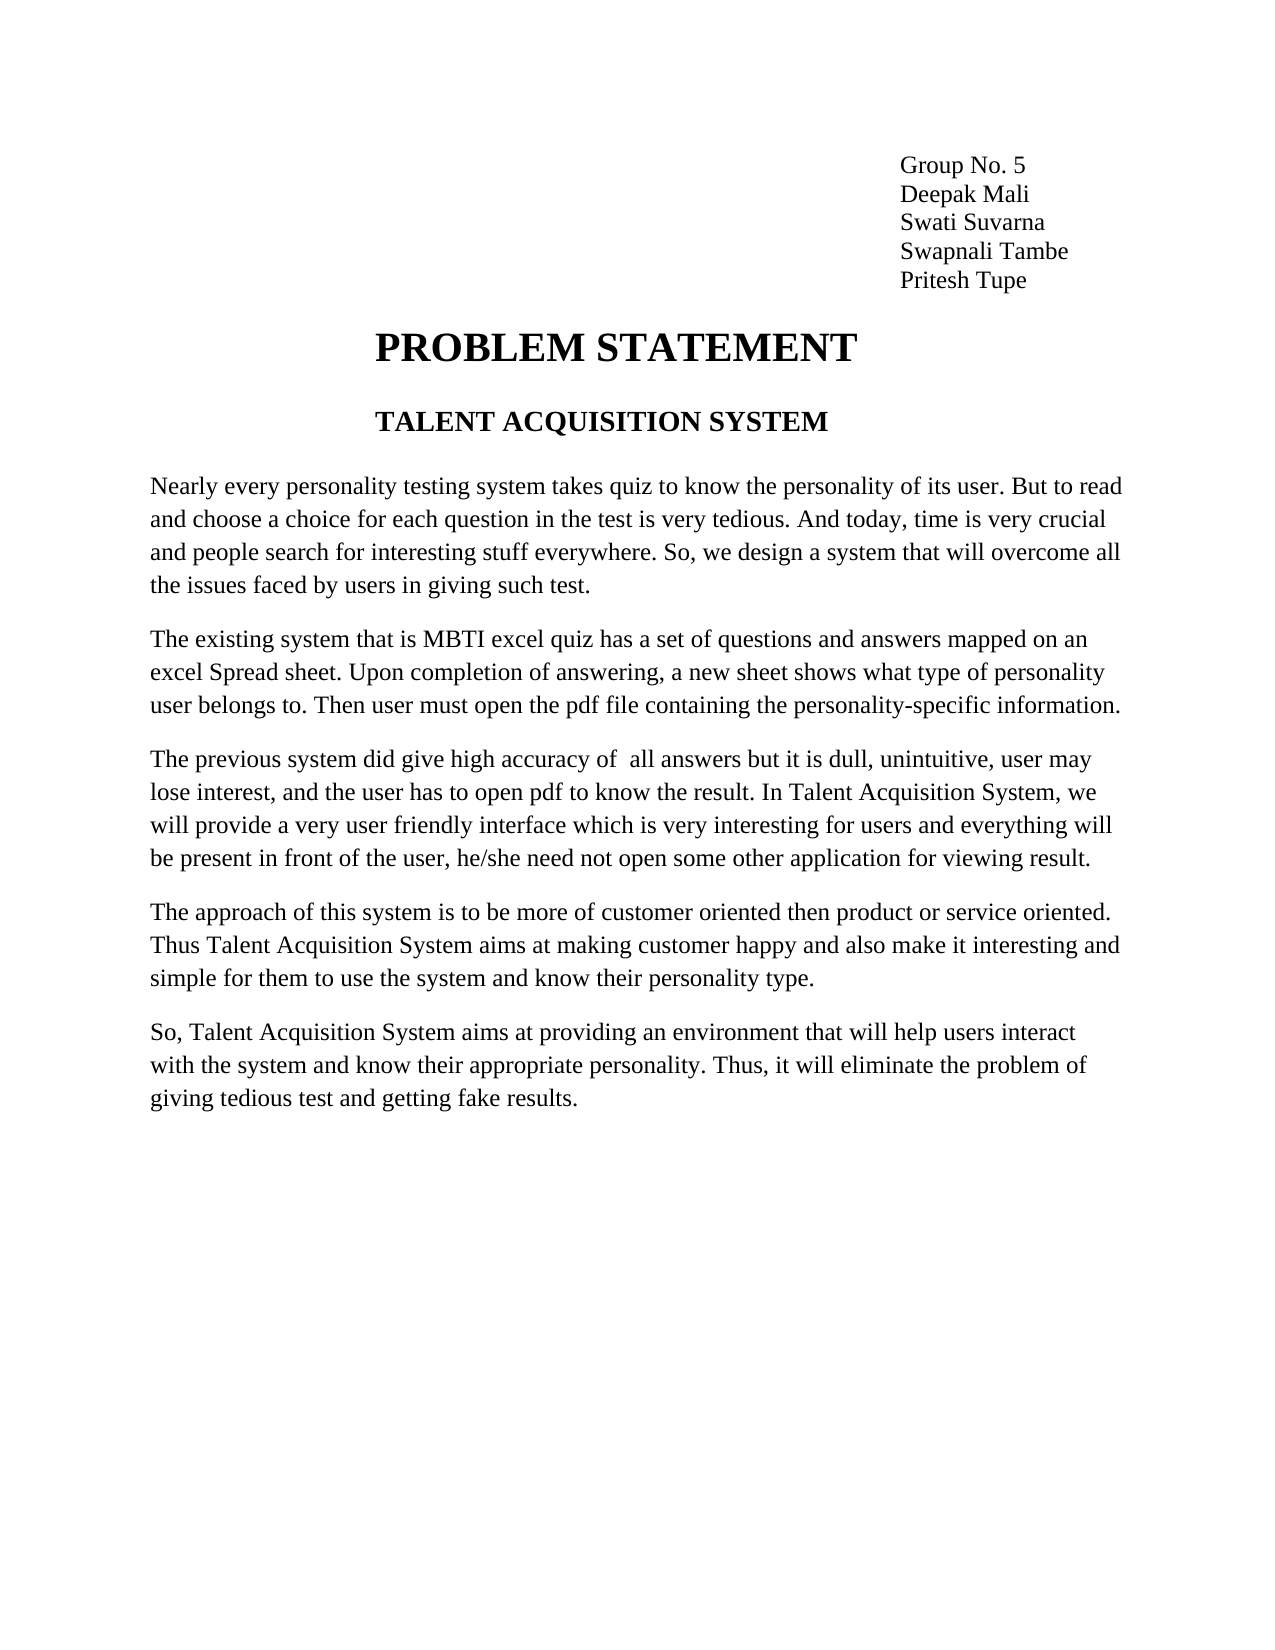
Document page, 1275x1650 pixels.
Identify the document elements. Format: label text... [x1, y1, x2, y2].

text The previous system did give high accuracy of all answers but it is dull, unintuitive, user may lose interest, and the user has to open pdf to know the result. In Talent Acquisition System, we will provide a very user friendly interface which is very interesting for users and everything will be present in front of the user, he/she need not open some other application for viewing result. [150, 744, 1125, 872]
text Nearly every personality testing system takes quiz to know the personality of its user. But to read and choose a choice for each question in the test is very tedious. And today, time is very crucial and people search for interesting stuff everywhere. So, we design a system that will overcome all the issues faced by users in giving such test. [150, 471, 1125, 599]
text Swapnali Tambe [900, 236, 1125, 265]
text So, Talent Acquisition System aims at providing an environment that will help users interact with the system and know their appropriate personality. Thus, it will eliminate the problem of giving tedious test and getting fake results. [150, 1017, 1125, 1111]
text Swati Suvarna [825, 207, 1125, 236]
text TALENT ACQUISITION SYSTEM [375, 404, 1125, 437]
text Deepak Mali [825, 179, 1125, 207]
text Group No. 5 [825, 150, 1125, 179]
text The existing system that is MBTI excel quiz has a set of questions and answers mapped on an excel Spread sheet. Upon completion of answering, a new sheet shows what type of personality user belongs to. Then user must open the pdf file containing the personality-specific information. [150, 624, 1125, 719]
text The approach of this system is to be more of customer oriented then product or service oriented. Thus Talent Acquisition System aims at making customer happy and also make it interesting and simple for them to use the system and know their personality type. [150, 897, 1125, 992]
text PROBLEM STATEMENT [150, 322, 1125, 370]
text Pritesh Tupe [825, 265, 1125, 294]
